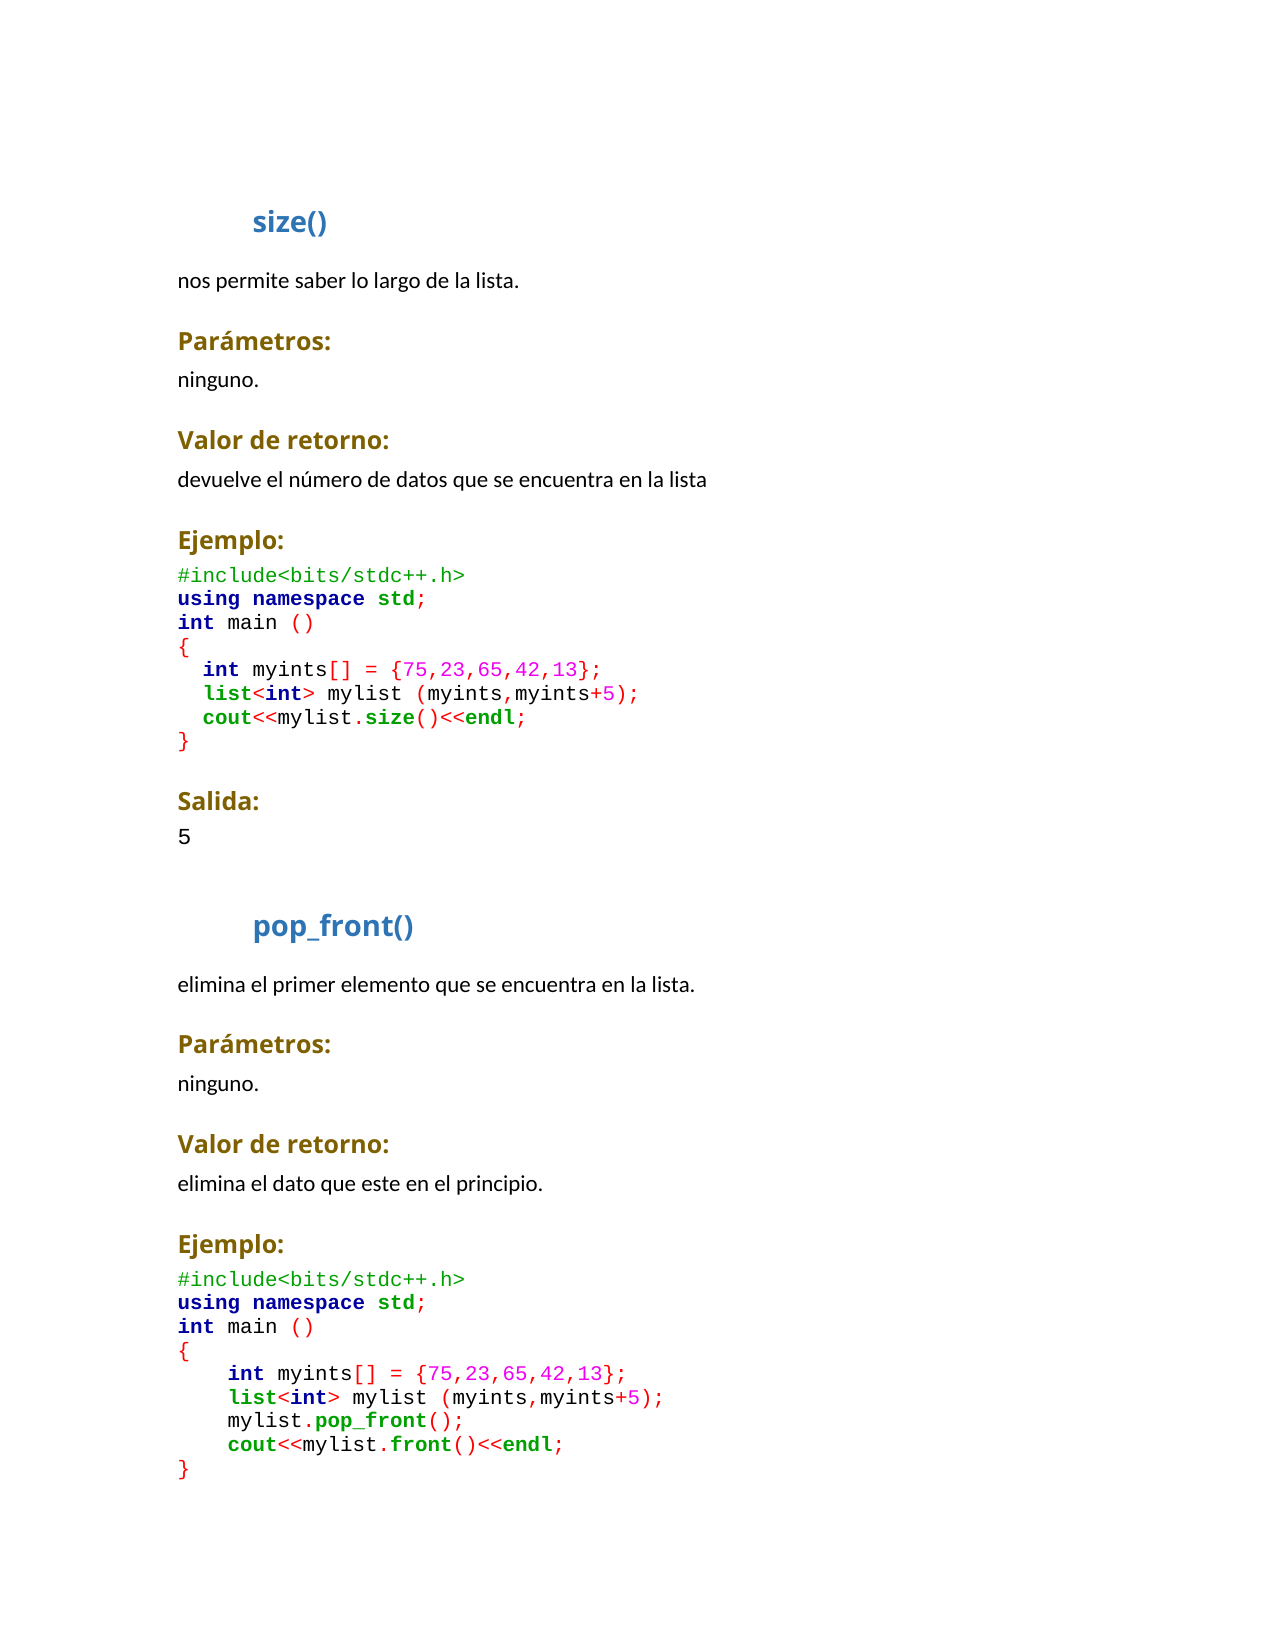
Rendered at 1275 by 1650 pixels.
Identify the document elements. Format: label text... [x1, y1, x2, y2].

text size() [177, 201, 1098, 241]
text } [177, 1458, 1098, 1481]
text mylist.pop_front(); [177, 1411, 1098, 1434]
text Parámetros: [177, 323, 1098, 357]
text ninguno. [177, 366, 1098, 394]
text Salida: [177, 783, 1098, 817]
text list<int> mylist (myints,myints+5); [177, 683, 1098, 707]
text Ejemplo: [177, 522, 1098, 556]
text nos permite saber lo largo de la lista. [177, 266, 1098, 294]
text using namespace std; [177, 1292, 1098, 1316]
text { [177, 1339, 1098, 1363]
text elimina el primer elemento que se encuentra en la lista. [177, 970, 1098, 998]
text devuelve el número de datos que se encuentra en la lista [177, 465, 1098, 493]
text } [177, 730, 1098, 754]
text int main () [177, 1316, 1098, 1339]
text int main () [177, 612, 1098, 636]
text 5 [177, 826, 1098, 851]
text using namespace std; [177, 588, 1098, 612]
text pop_front() [177, 905, 1098, 945]
text Valor de retorno: [177, 1127, 1098, 1161]
text cout<<mylist.size()<<endl; [177, 707, 1098, 730]
text list<int> mylist (myints,myints+5); [177, 1387, 1098, 1411]
text Parámetros: [177, 1027, 1098, 1061]
text #include<bits/stdc++.h> [177, 1269, 1098, 1292]
text Valor de retorno: [177, 423, 1098, 457]
text int myints[] = {75,23,65,42,13}; [177, 659, 1098, 683]
text elimina el dato que este en el principio. [177, 1169, 1098, 1197]
text Ejemplo: [177, 1226, 1098, 1260]
text cout<<mylist.front()<<endl; [177, 1434, 1098, 1458]
text ninguno. [177, 1069, 1098, 1097]
text int myints[] = {75,23,65,42,13}; [177, 1363, 1098, 1387]
text { [177, 636, 1098, 659]
text #include<bits/stdc++.h> [177, 565, 1098, 588]
